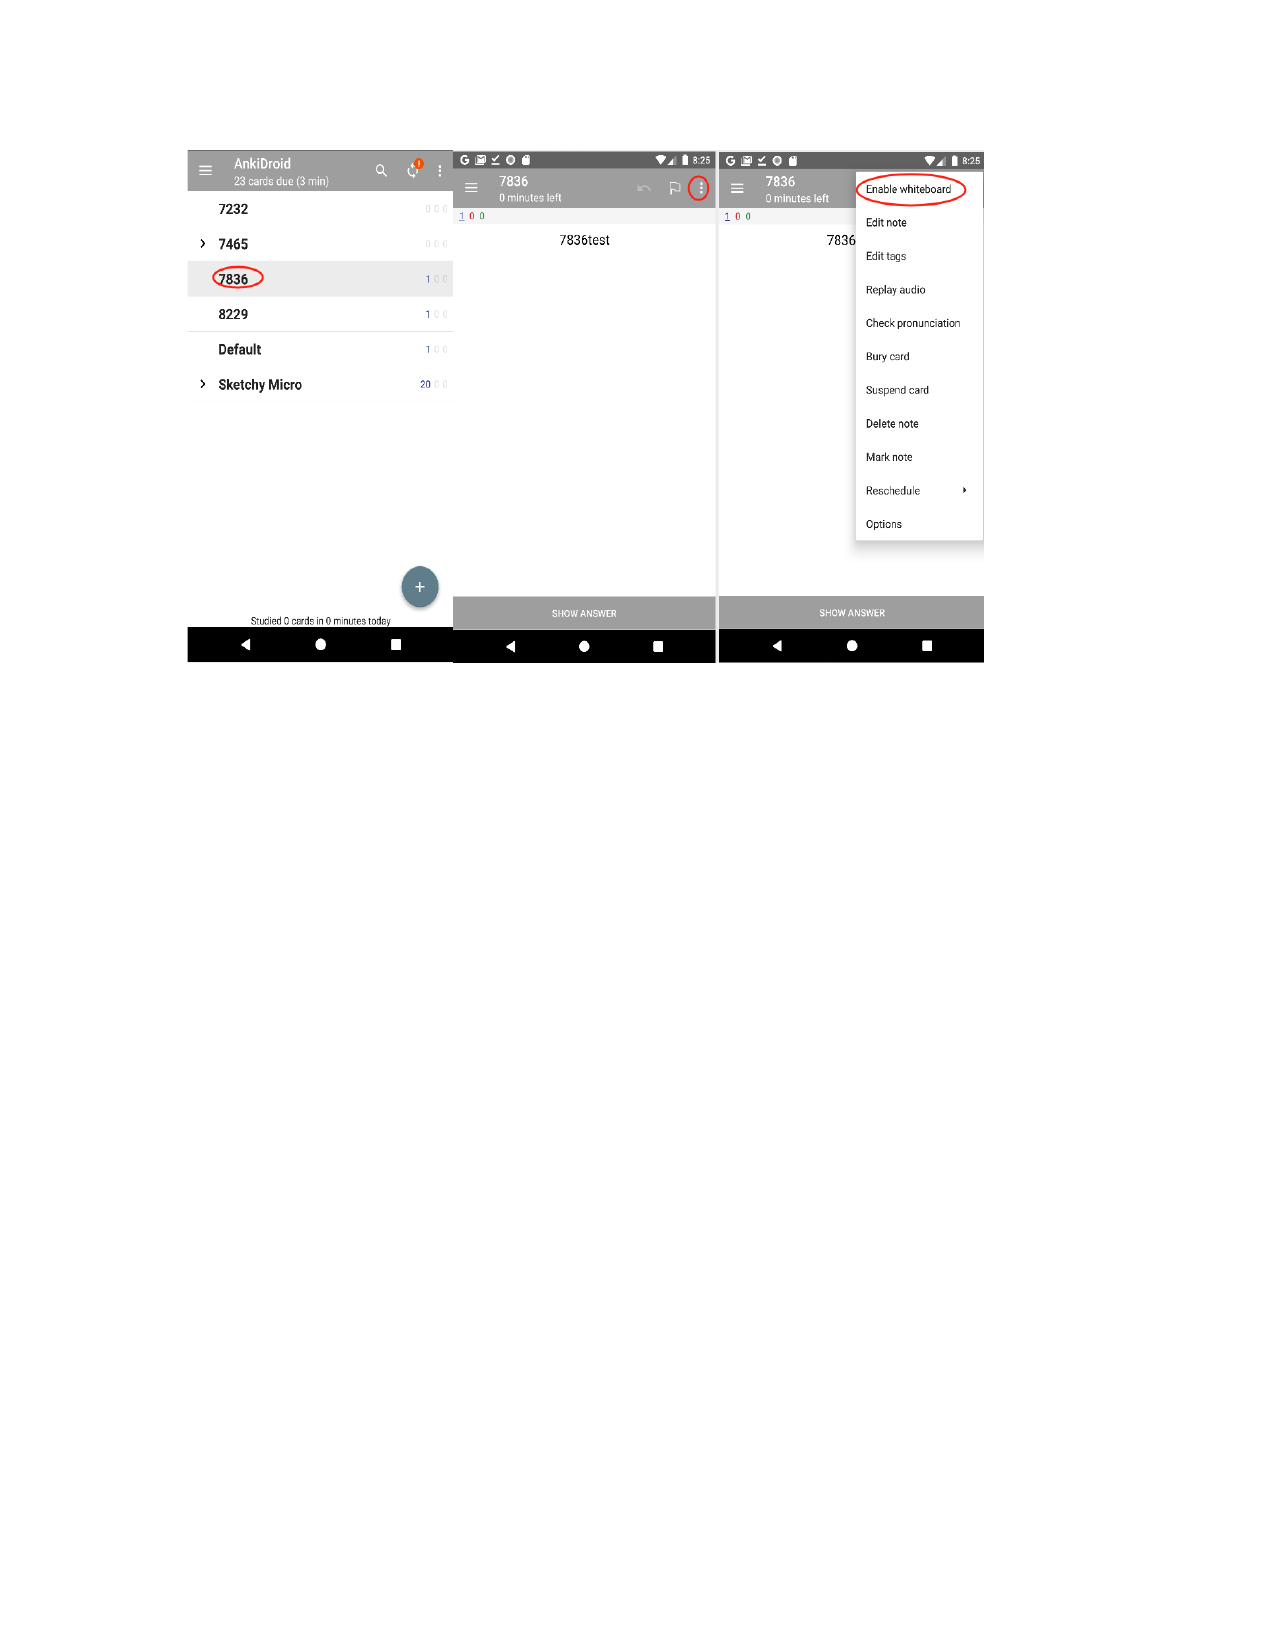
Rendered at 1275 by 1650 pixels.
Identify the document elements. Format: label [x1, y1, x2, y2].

picture [187, 150, 984, 663]
